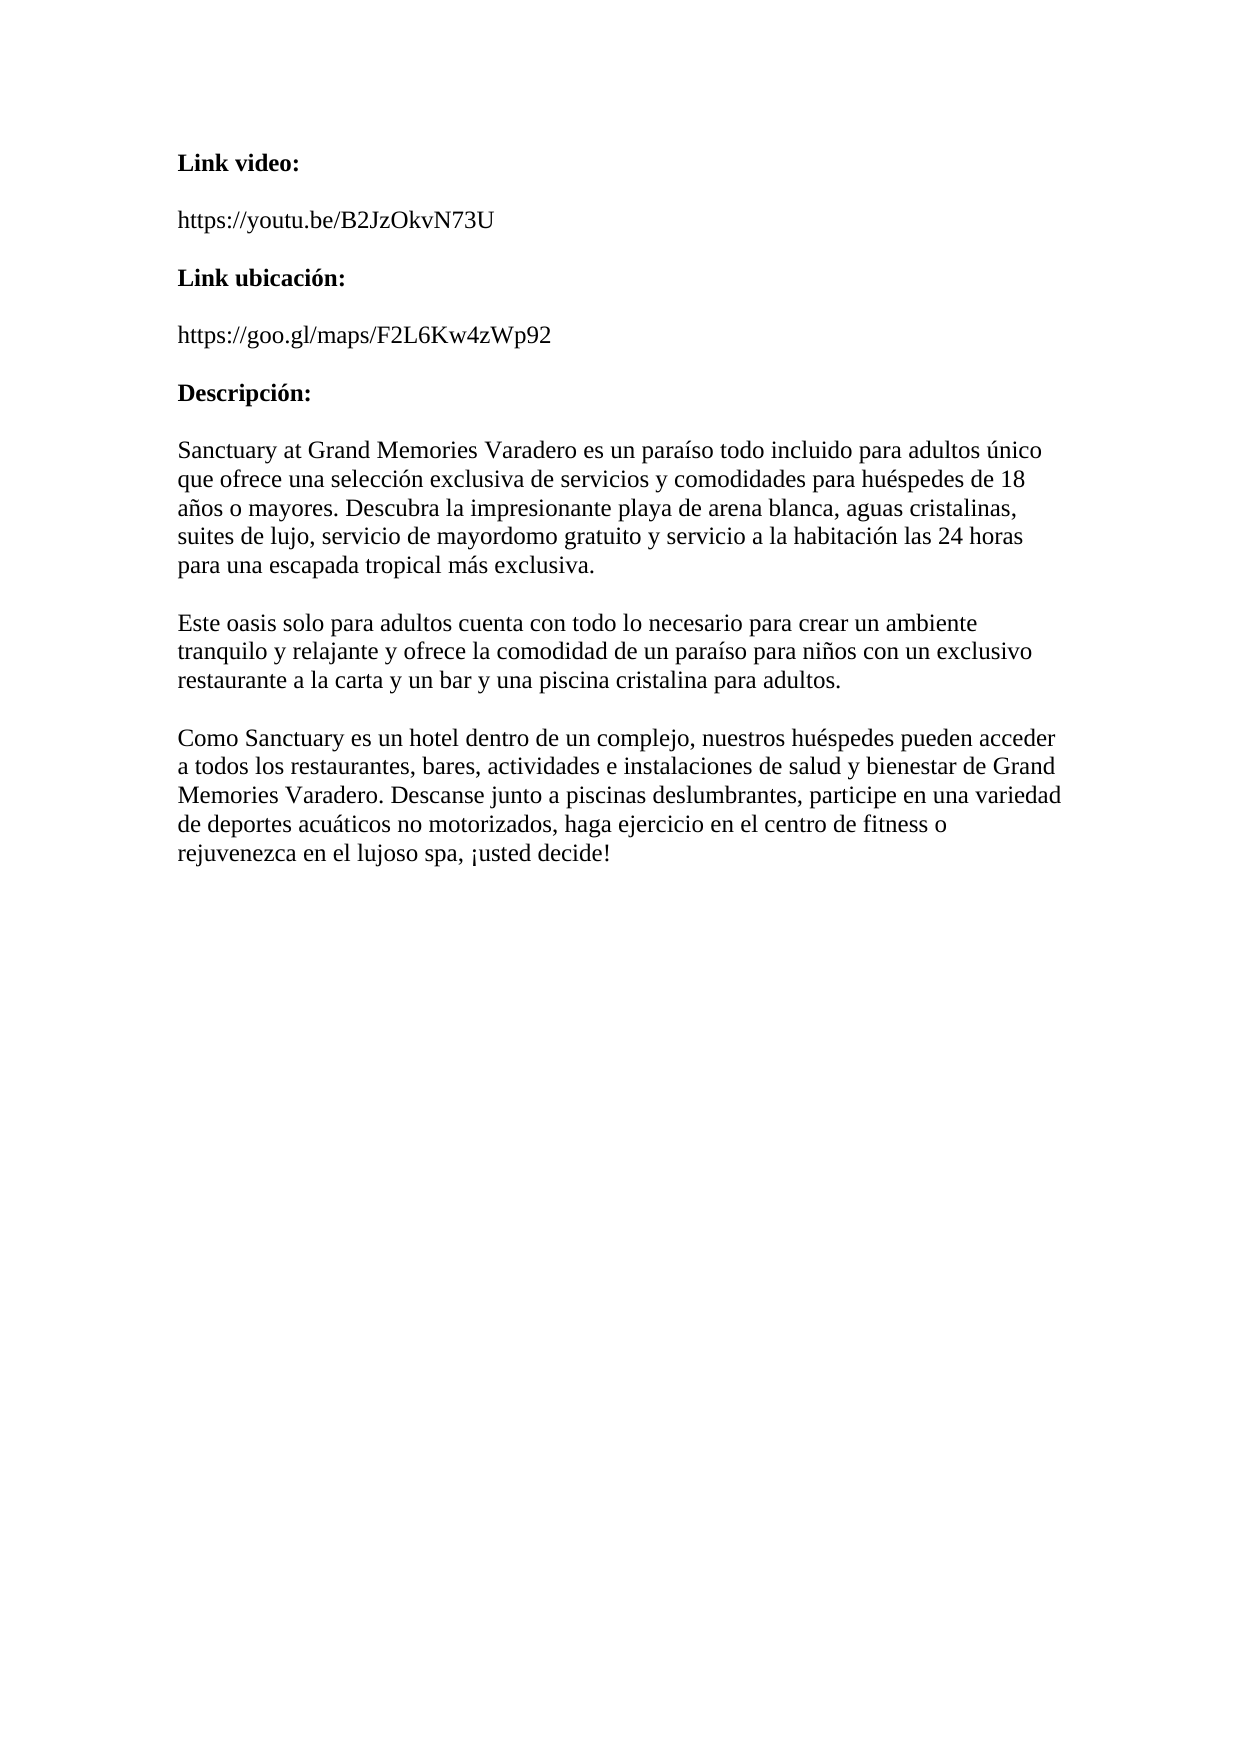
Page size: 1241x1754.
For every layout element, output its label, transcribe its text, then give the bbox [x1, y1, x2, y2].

text https://goo.gl/maps/F2L6Kw4zWp92 [177, 320, 1063, 349]
text Link video: [177, 148, 1063, 176]
text Link ubicación: [177, 263, 1063, 291]
text https://youtu.be/B2JzOkvN73U [177, 205, 1063, 234]
text Descripción: [177, 378, 1063, 406]
text Sanctuary at Grand Memories Varadero es un paraíso todo incluido para adultos único que ofrece una selección exclusiva de servicios y comodidades para huéspedes de 18 años o mayores. Descubra la impresionante playa de arena blanca, aguas cristalinas, suites de lujo, servicio de mayordomo gratuito y servicio a la habitación las 24 horas para una escapada tropical más exclusiva. [177, 435, 1063, 579]
text Este oasis solo para adultos cuenta con todo lo necesario para crear un ambiente tranquilo y relajante y ofrece la comodidad de un paraíso para niños con un exclusivo restaurante a la carta y un bar y una piscina cristalina para adultos. [177, 608, 1063, 694]
text Como Sanctuary es un hotel dentro de un complejo, nuestros huéspedes pueden acceder a todos los restaurantes, bares, actividades e instalaciones de salud y bienestar de Grand Memories Varadero. Descanse junto a piscinas deslumbrantes, participe en una variedad de deportes acuáticos no motorizados, haga ejercicio en el centro de fitness o rejuvenezca en el lujoso spa, ¡usted decide! [177, 723, 1063, 866]
